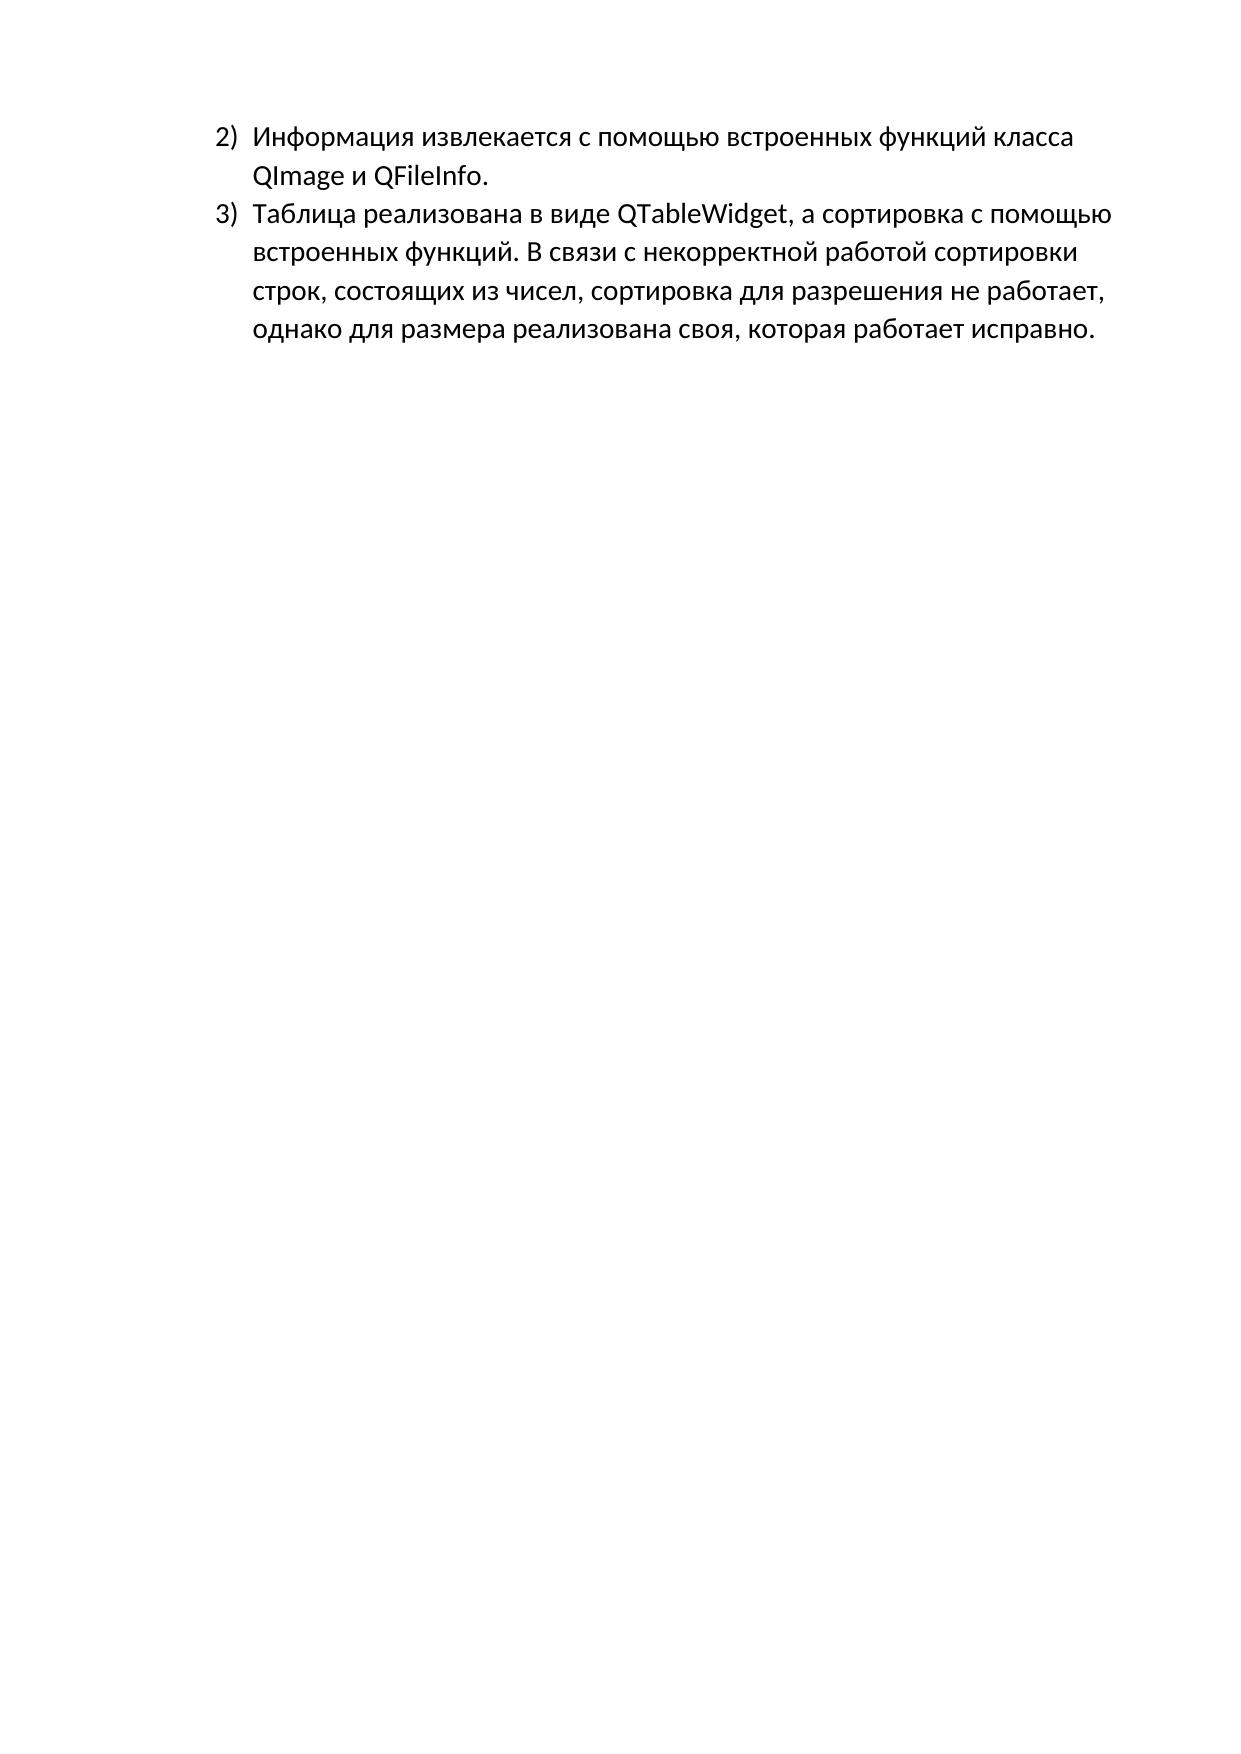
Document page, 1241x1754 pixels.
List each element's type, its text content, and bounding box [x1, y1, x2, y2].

list Информация извлекается с помощью встроенных функций класса QImage и QFileInfo. [215, 118, 1152, 192]
list Таблица реализована в виде QTableWidget, а сортировка с помощью встроенных функций. В связи с некорректной работой сортировки строк, состоящих из чисел, сортировка для разрешения не работает, однако для размера реализована своя, которая работает исправно. [215, 195, 1152, 346]
